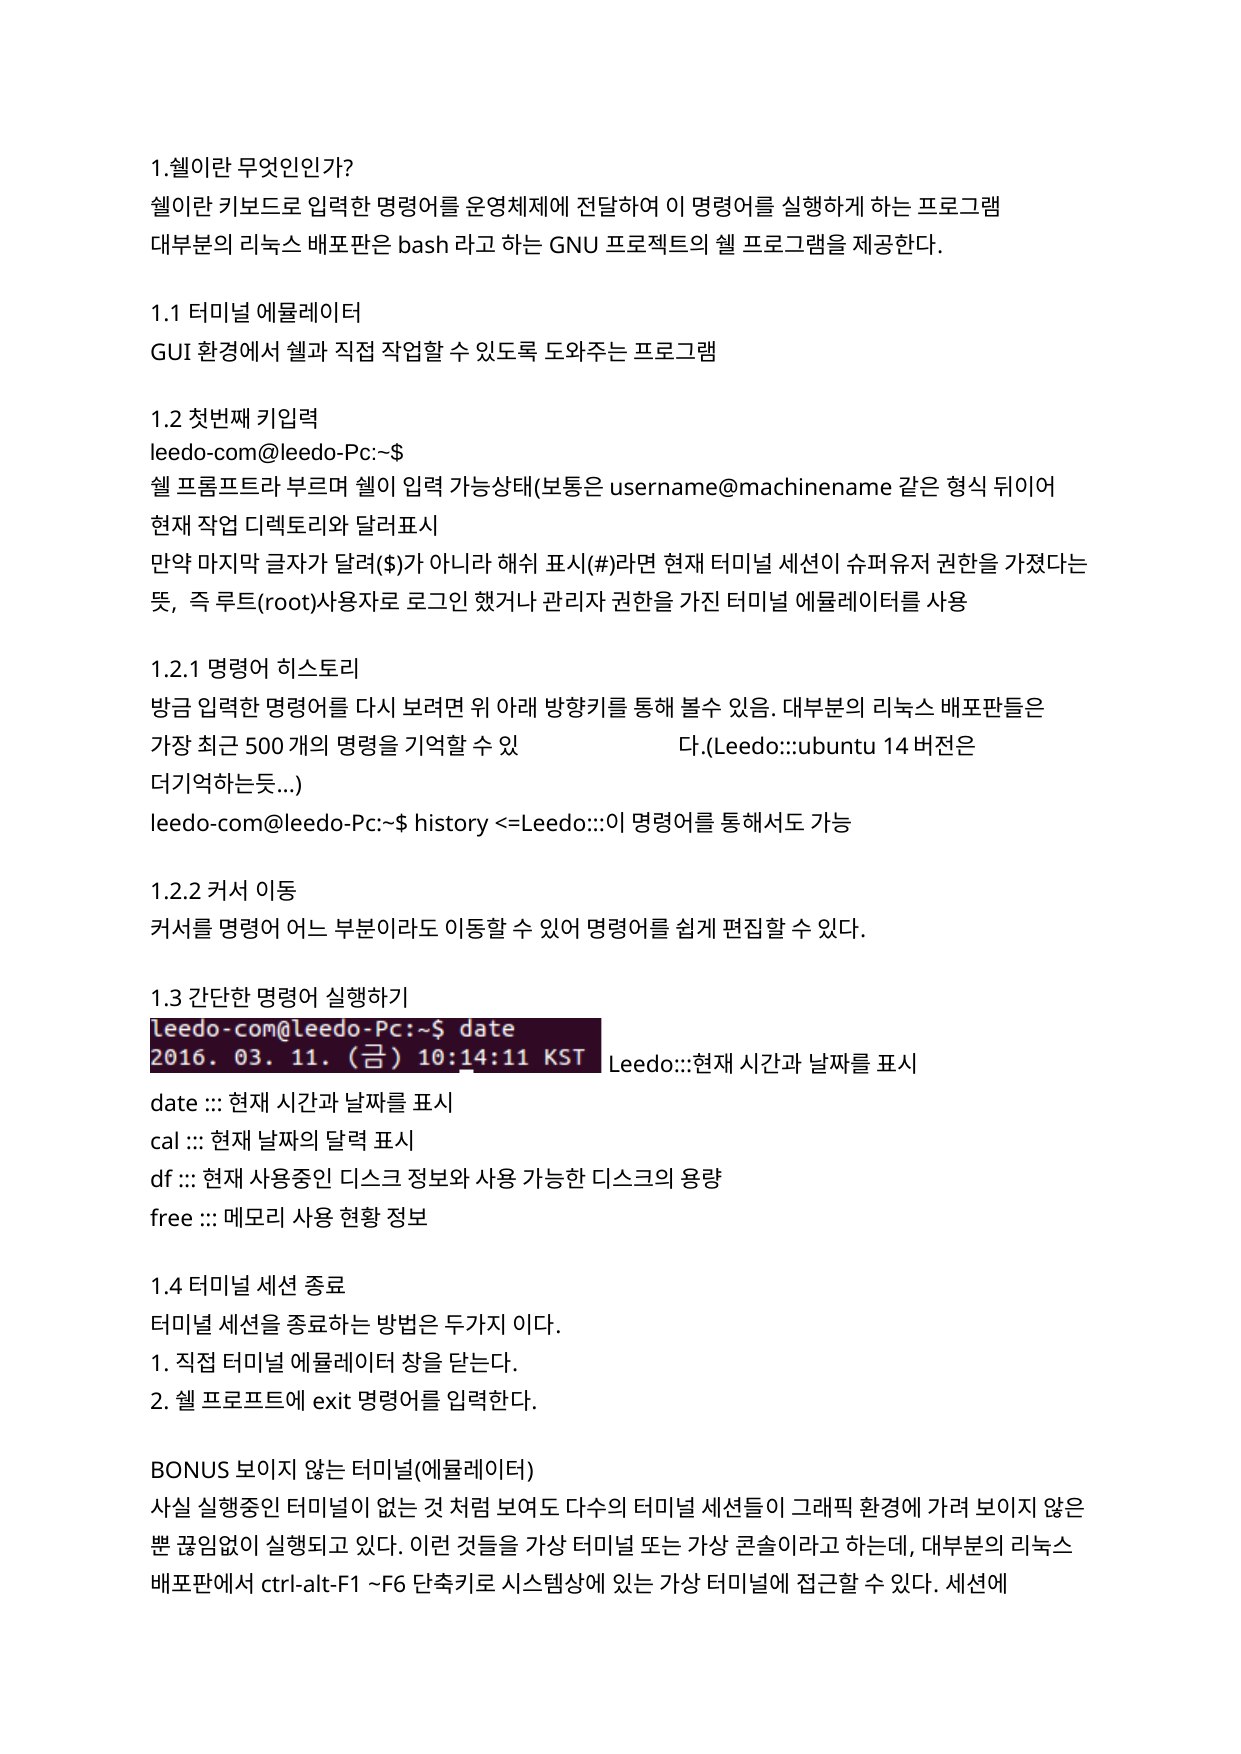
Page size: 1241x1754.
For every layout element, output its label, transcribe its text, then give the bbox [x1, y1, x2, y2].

text 쉘이란 키보드로 입력한 명령어를 운영체제에 전달하여 이 명령어를 실행하게 하는 프로그램 [150, 188, 1090, 222]
text df ::: 현재 사용중인 디스크 정보와 사용 가능한 디스크의 용량 [150, 1161, 1090, 1194]
text 2. 쉘 프로프트에 exit 명령어를 입력한다. [150, 1383, 1090, 1416]
text 1.3 간단한 명령어 실행하기 [150, 980, 1090, 1013]
text 1. 직접 터미널 에뮬레이터 창을 닫는다. [150, 1345, 1090, 1378]
text 터미녈 세션을 종료하는 방법은 두가지 이다. [150, 1306, 1090, 1340]
text GUI 환경에서 쉘과 직접 작업할 수 있도록 도와주는 프로그램 [150, 333, 1090, 397]
text 방금 입력한 명령어를 다시 보려면 위 아래 방향키를 통해 볼수 있음. 대부분의 리눅스 배포판들은 가장 최근 500개의 명령을 기억할 수 있 다.(Leedo:::ubuntu 14버전은 더기억하는듯...) [150, 689, 1090, 799]
picture [150, 1018, 602, 1073]
text 1.쉘이란 무엇인인가? [150, 150, 1090, 183]
text cal ::: 현재 날짜의 달력 표시 [150, 1123, 1090, 1156]
text 1.2 첫번째 키입력 [150, 401, 1090, 434]
text 1.2.1 명령어 히스토리 [150, 651, 1090, 684]
text 커서를 명령어 어느 부분이라도 이동할 수 있어 명령어를 쉽게 편집할 수 있다. [150, 911, 1090, 944]
text BONUS 보이지 않는 터미널(에뮬레이터) [150, 1452, 1090, 1485]
text 1.1 터미널 에뮬레이터 [150, 295, 1090, 328]
text 1.2.2 커서 이동 [150, 873, 1090, 906]
text 1.4 터미널 세션 종료 [150, 1268, 1090, 1301]
text 대부분의 리눅스 배포판은 bash라고 하는 GNU 프로젝트의 쉘 프로그램을 제공한다. [150, 226, 1090, 260]
text leedo-com@leedo-Pc:~$ [150, 439, 1090, 465]
text 쉘 프롬프트라 부르며 쉘이 입력 가능상태(보통은 username@machinename 같은 형식 뒤이어 현재 작업 디렉토리와 달러표시 [150, 469, 1090, 541]
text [150, 1490, 1090, 1600]
text leedo-com@leedo-Pc:~$ history <=Leedo:::이 명령어를 통해서도 가능 [150, 804, 1090, 838]
text date ::: 현재 시간과 날짜를 표시 [150, 1084, 1090, 1118]
text free ::: 메모리 사용 현황 정보 [150, 1199, 1090, 1233]
text 만약 마지막 글자가 달려($)가 아니라 해쉬 표시(#)라면 현재 터미널 세션이 슈퍼유저 권한을 가졌다는 뜻, 즉 루트(root)사용자로 로그인 했거나 관리자 권한을 가진 터미널 에뮬레이터를 사용 [150, 546, 1090, 647]
